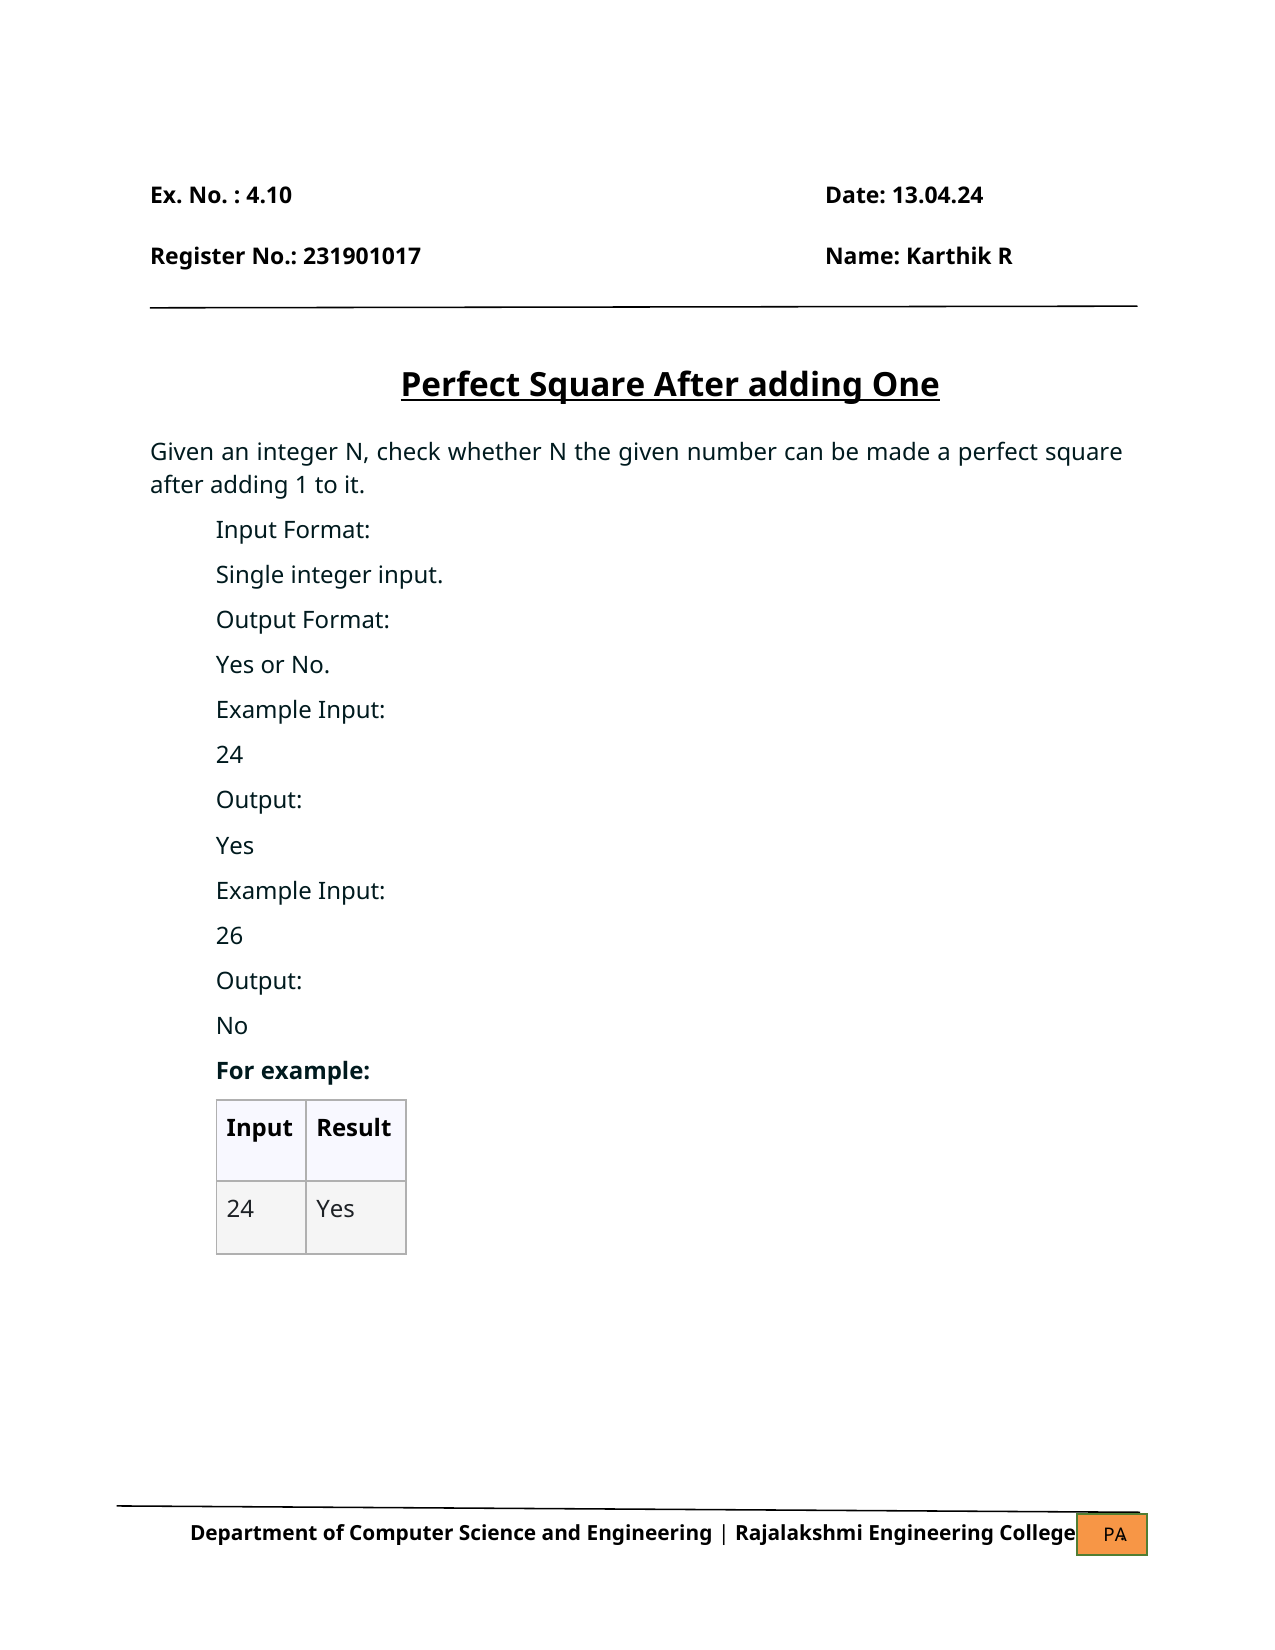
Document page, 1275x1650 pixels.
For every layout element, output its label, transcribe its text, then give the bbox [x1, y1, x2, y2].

text 26 [216, 919, 1125, 951]
text Input Format: [216, 513, 1125, 545]
text Output: [216, 964, 1125, 996]
text Output: [216, 783, 1125, 816]
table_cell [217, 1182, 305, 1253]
text Single integer input. [216, 558, 1125, 590]
text Example Input: [216, 873, 1125, 906]
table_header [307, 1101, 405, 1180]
text Register No.: 231901017 Name: Karthik R [150, 239, 1125, 271]
text No [216, 1009, 1125, 1041]
text Yes or No. [216, 648, 1125, 681]
text Output Format: [216, 603, 1125, 636]
text Example Input: [216, 693, 1125, 726]
text Perfect Square After adding One [216, 360, 1125, 406]
text 24 [216, 738, 1125, 771]
text Yes [216, 828, 1125, 861]
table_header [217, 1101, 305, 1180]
text Ex. No. : 4.10 Date: 13.04.24 [150, 179, 1125, 210]
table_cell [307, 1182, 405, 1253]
text Given an integer N, check whether N the given number can be made a perfect square after adding 1 to it. [150, 435, 1125, 500]
text For example: [216, 1054, 1125, 1087]
